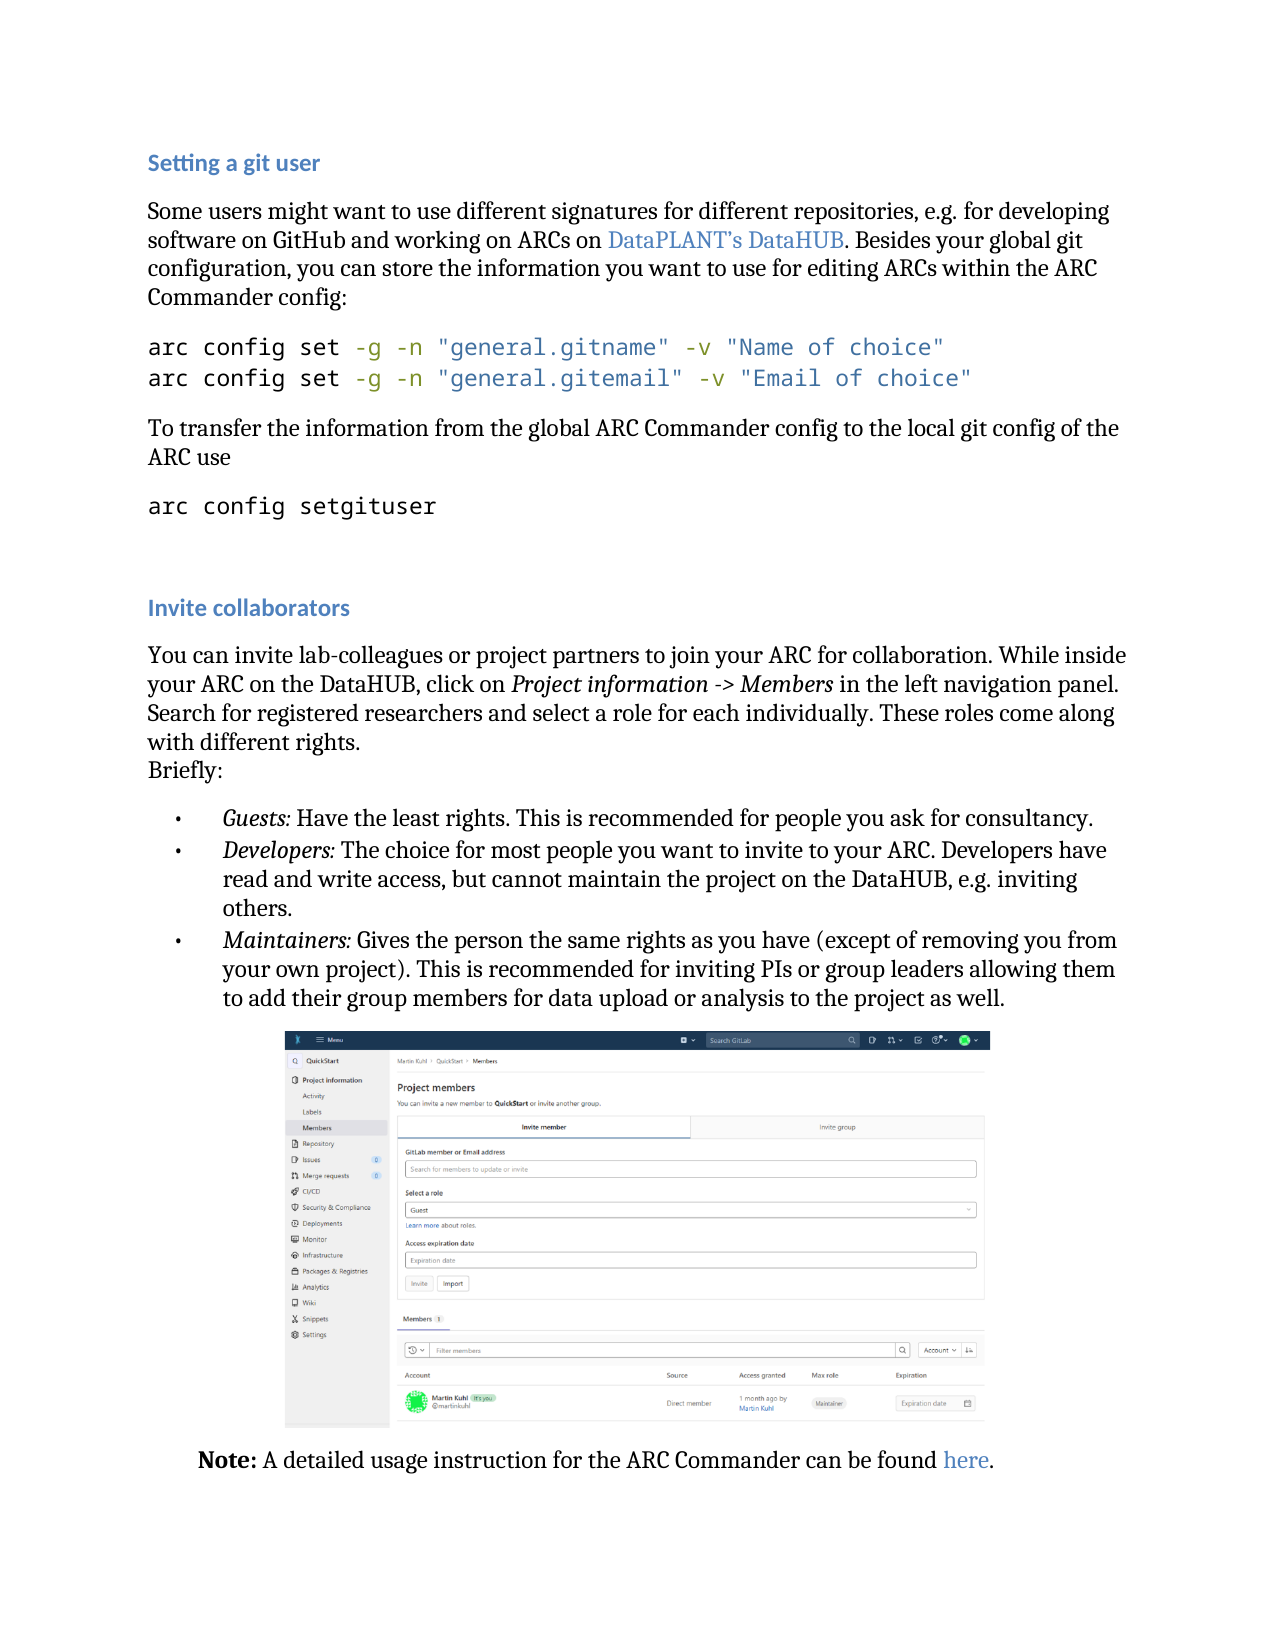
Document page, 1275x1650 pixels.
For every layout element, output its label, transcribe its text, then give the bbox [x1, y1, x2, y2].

text Note: A detailed usage instruction for the ARC Commander can be found here. [198, 1446, 1077, 1475]
list Guests: Have the least rights. This is recommended for people you ask for consultancy. [173, 804, 1127, 832]
text arc config setgituser [148, 490, 1127, 521]
list Maintainers: Gives the person the same rights as you have (except of removing you from your own project). This is recommended for inviting PIs or group leaders allowing them to add their group members for data upload or analysis to the project as well. [173, 926, 1127, 1012]
text arc config set -g -n "general.gitname" -v "Name of choice" arc config set -g -n "general.gitemail" -v "Email of choice" [148, 331, 1127, 393]
text You can invite lab-colleagues or project partners to join your ARC for collaboration. While inside your ARC on the DataHUB, click on Project information -> Members in the left navigation panel. Search for registered researchers and select a role for each individually. These roles come along with different rights. Briefly: [148, 641, 1127, 785]
picture [284, 1031, 991, 1428]
subtitle Setting a git user [148, 148, 1127, 178]
subtitle Invite collaborators [148, 592, 1127, 622]
text Some users might want to use different signatures for different repositories, e.g. for developing software on GitHub and working on ARCs on DataPLANT’s DataHUB. Besides your global git configuration, you can store the information you want to use for editing ARCs within the ARC Commander config: [148, 197, 1127, 312]
list Developers: The choice for most people you want to invite to your ARC. Developers have read and write access, but cannot maintain the project on the DataHUB, e.g. inviting others. [173, 836, 1127, 922]
text To transfer the information from the global ARC Commander config to the local git config of the ARC use [148, 414, 1127, 471]
